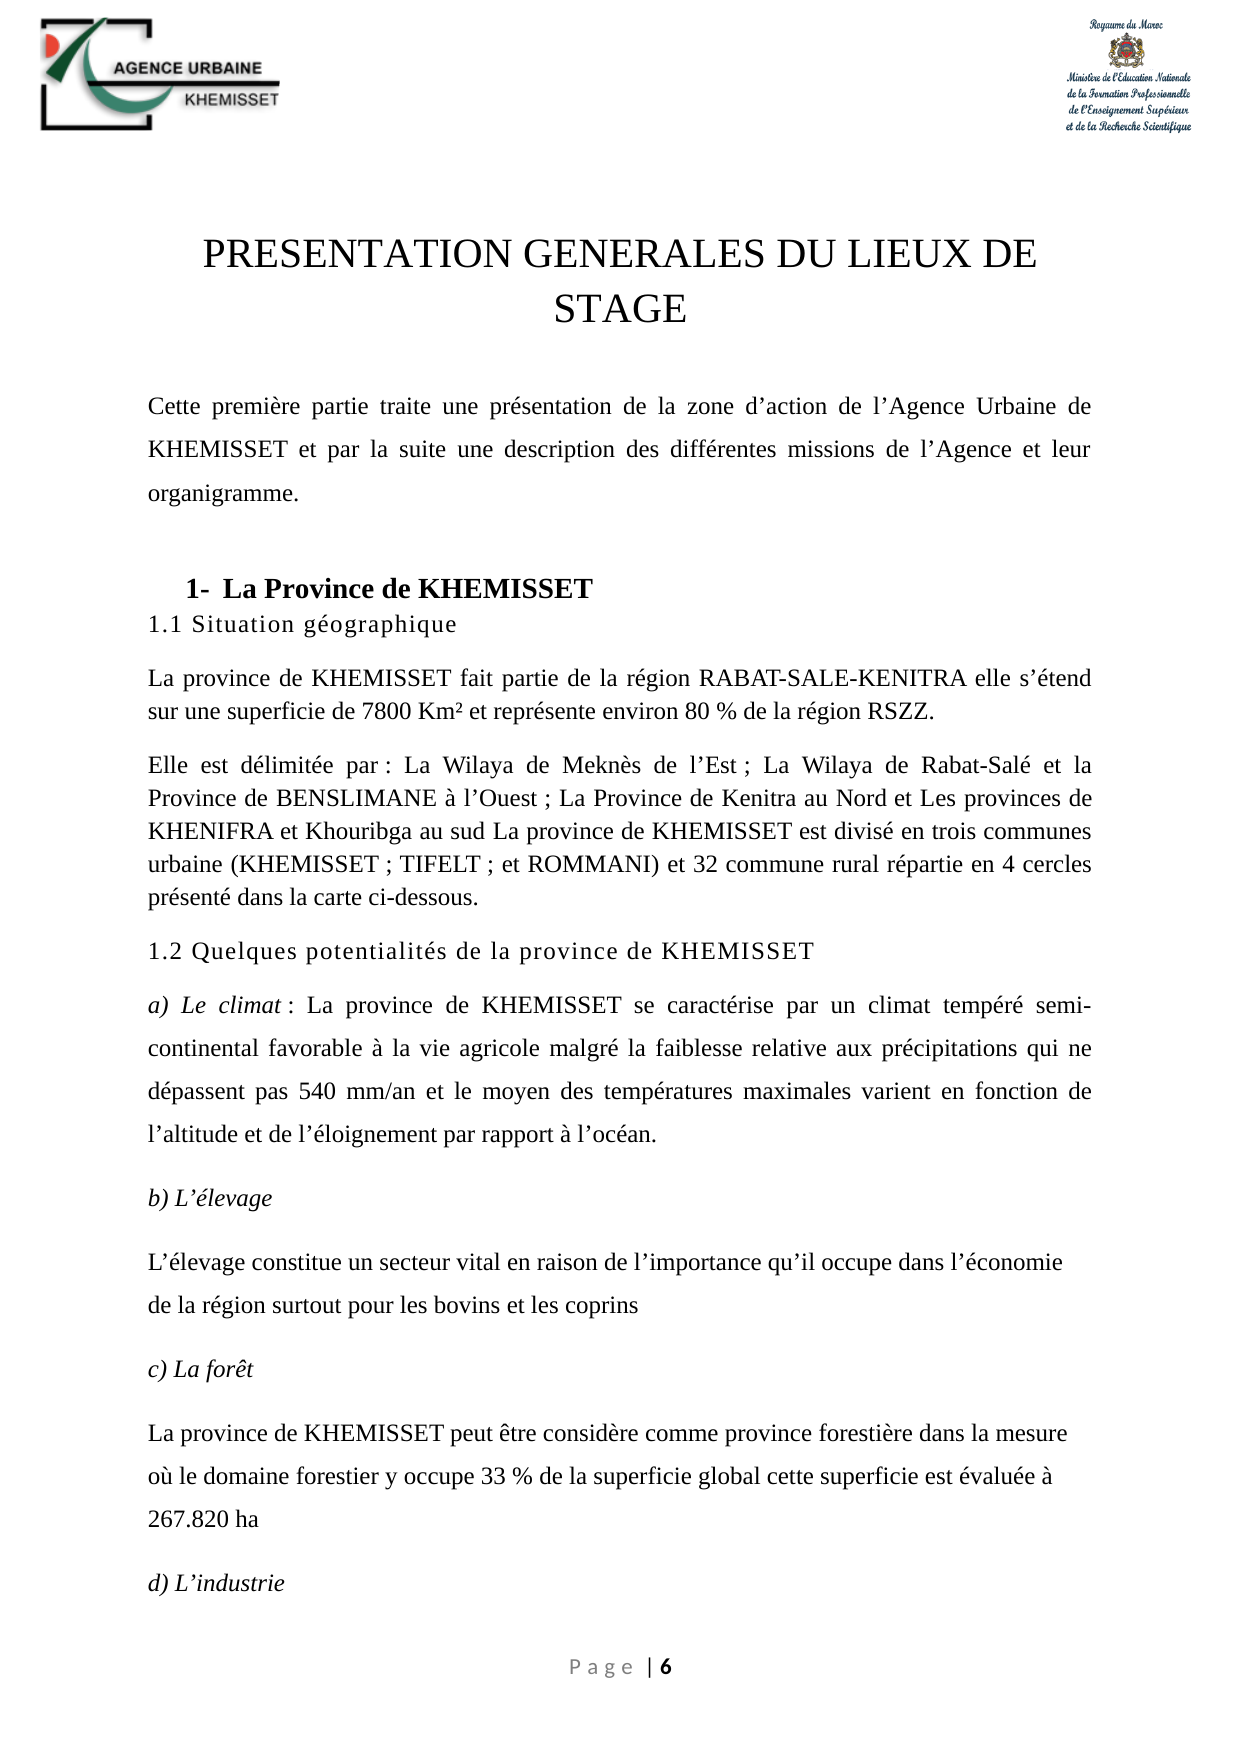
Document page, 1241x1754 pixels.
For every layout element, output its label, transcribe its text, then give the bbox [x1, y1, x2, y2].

picture [39, 17, 279, 131]
text b) L’élevage [148, 1183, 1093, 1212]
text d) L’industrie [148, 1568, 1093, 1597]
picture [1060, 15, 1192, 138]
text c) La forêt [148, 1354, 1093, 1383]
subtitle Quelques potentialités de la province de KHEMISSET [148, 936, 1093, 965]
text La province de KHEMISSET peut être considère comme province forestière dans la mesure où le domaine forestier y occupe 33 % de la superficie global cette superficie est évaluée à 267.820 ha [148, 1418, 1093, 1533]
text Cette première partie traite une présentation de la zone d’action de l’Agence Urbaine de KHEMISSET et par la suite une description des différentes missions de l’Agence et leur organigramme. [148, 391, 1093, 506]
subtitle PRESENTATION GENERALES DU LIEUX DE STAGE [148, 228, 1093, 331]
subtitle Situation géographique [148, 609, 1093, 638]
text a) Le climat : La province de KHEMISSET se caractérise par un climat tempéré semi-continental favorable à la vie agricole malgré la faiblesse relative aux précipitations qui ne dépassent pas 540 mm/an et le moyen des températures maximales varient en fonction de l’altitude et de l’éloignement par rapport à l’océan. [148, 990, 1093, 1148]
text La province de KHEMISSET fait partie de la région RABAT-SALE-KENITRA elle s’étend sur une superficie de 7800 Km² et représente environ 80 % de la région RSZZ. [148, 663, 1093, 725]
subtitle La Province de KHEMISSET [185, 571, 1093, 604]
text Elle est délimitée par : La Wilaya de Meknès de l’Est ; La Wilaya de Rabat-Salé et la Province de BENSLIMANE à l’Ouest ; La Province de Kenitra au Nord et Les provinces de KHENIFRA et Khouribga au sud La province de KHEMISSET est divisé en trois communes urbaine (KHEMISSET ; TIFELT ; et ROMMANI) et 32 commune rural répartie en 4 cercles présenté dans la carte ci-dessous. [148, 750, 1093, 911]
text L’élevage constitue un secteur vital en raison de l’importance qu’il occupe dans l’économie de la région surtout pour les bovins et les coprins [148, 1247, 1093, 1319]
